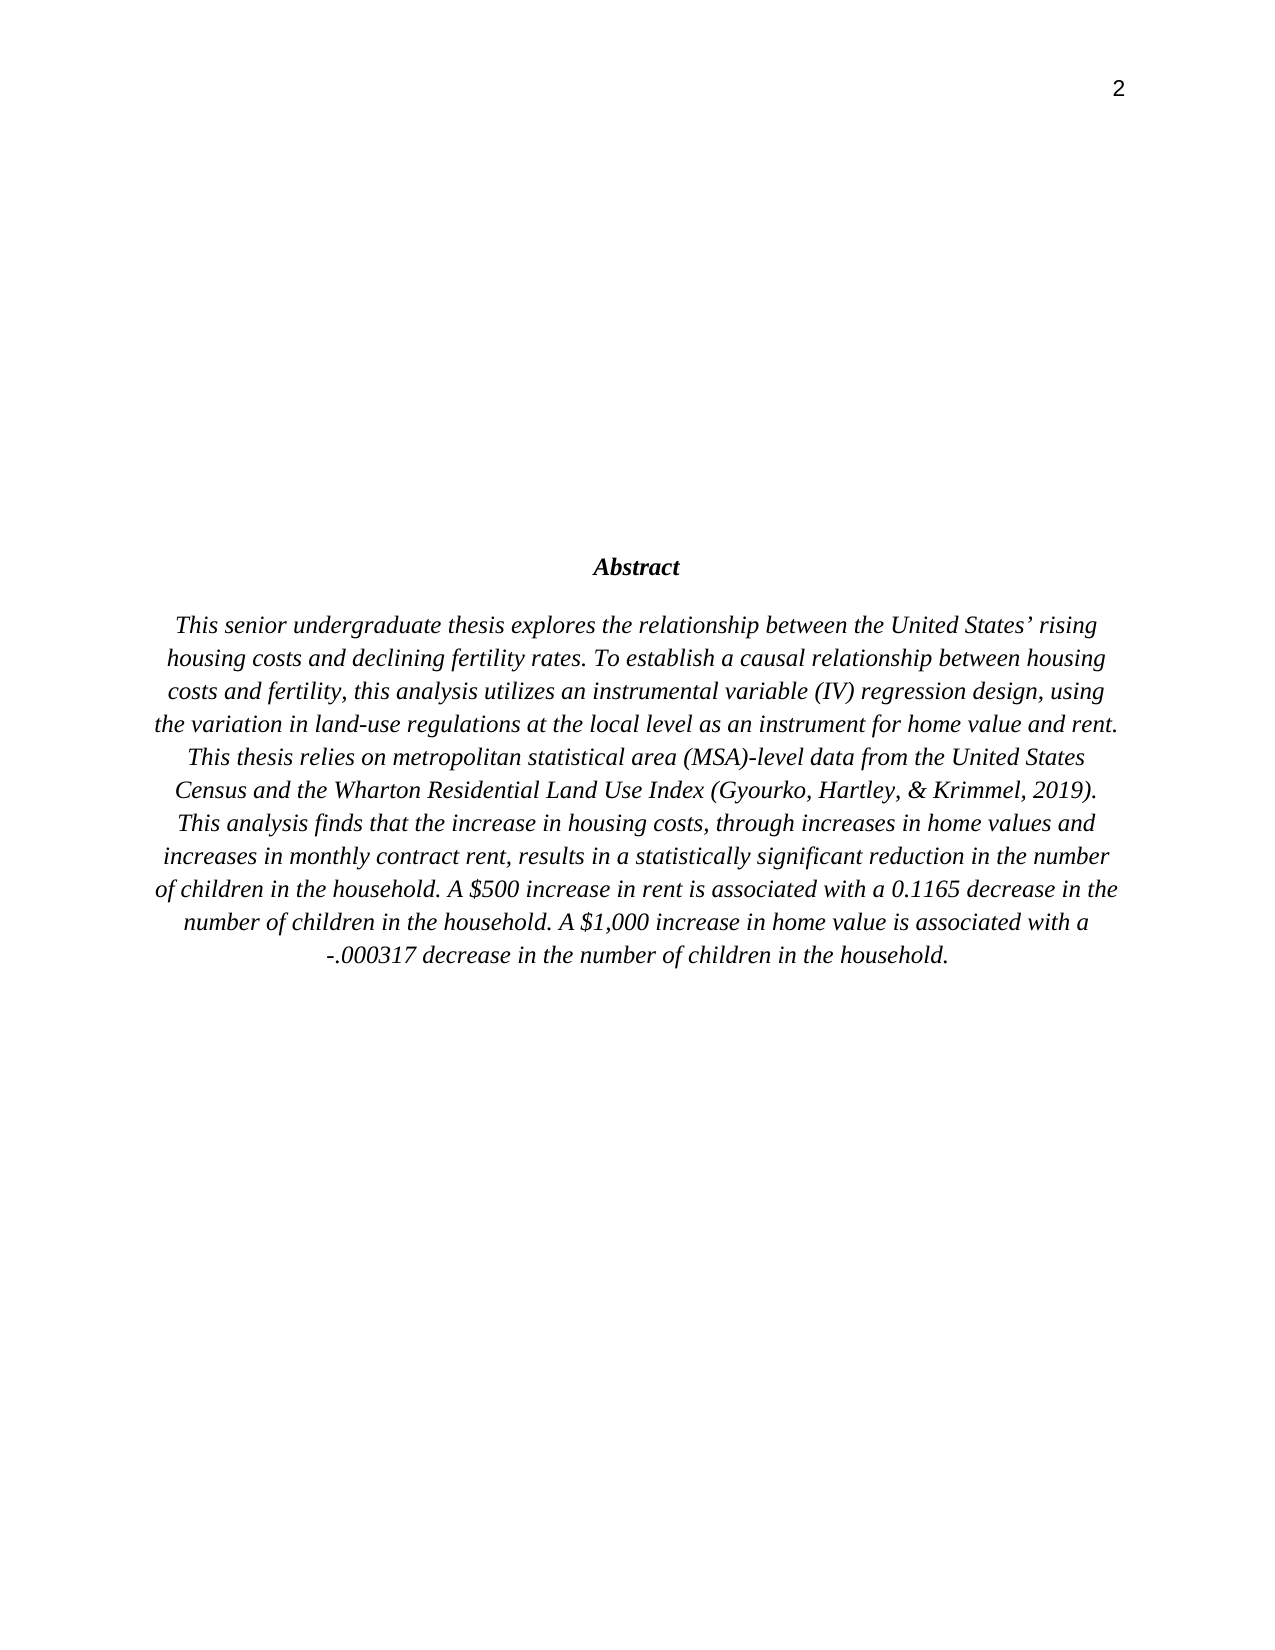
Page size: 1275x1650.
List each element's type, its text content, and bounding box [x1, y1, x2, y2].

text Abstract [150, 552, 1125, 581]
text This senior undergraduate thesis explores the relationship between the United States’ rising housing costs and declining fertility rates. To establish a causal relationship between housing costs and fertility, this analysis utilizes an instrumental variable (IV) regression design, using the variation in land-use regulations at the local level as an instrument for home value and rent. This thesis relies on metropolitan statistical area (MSA)-level data from the United States Census and the Wharton Residential Land Use Index (Gyourko, Hartley, & Krimmel, 2019). This analysis finds that the increase in housing costs, through increases in home values and increases in monthly contract rent, results in a statistically significant reduction in the number of children in the household. A $500 increase in rent is associated with a 0.1165 decrease in the number of children in the household. A $1,000 increase in home value is associated with a -.000317 decrease in the number of children in the household. [150, 610, 1125, 969]
